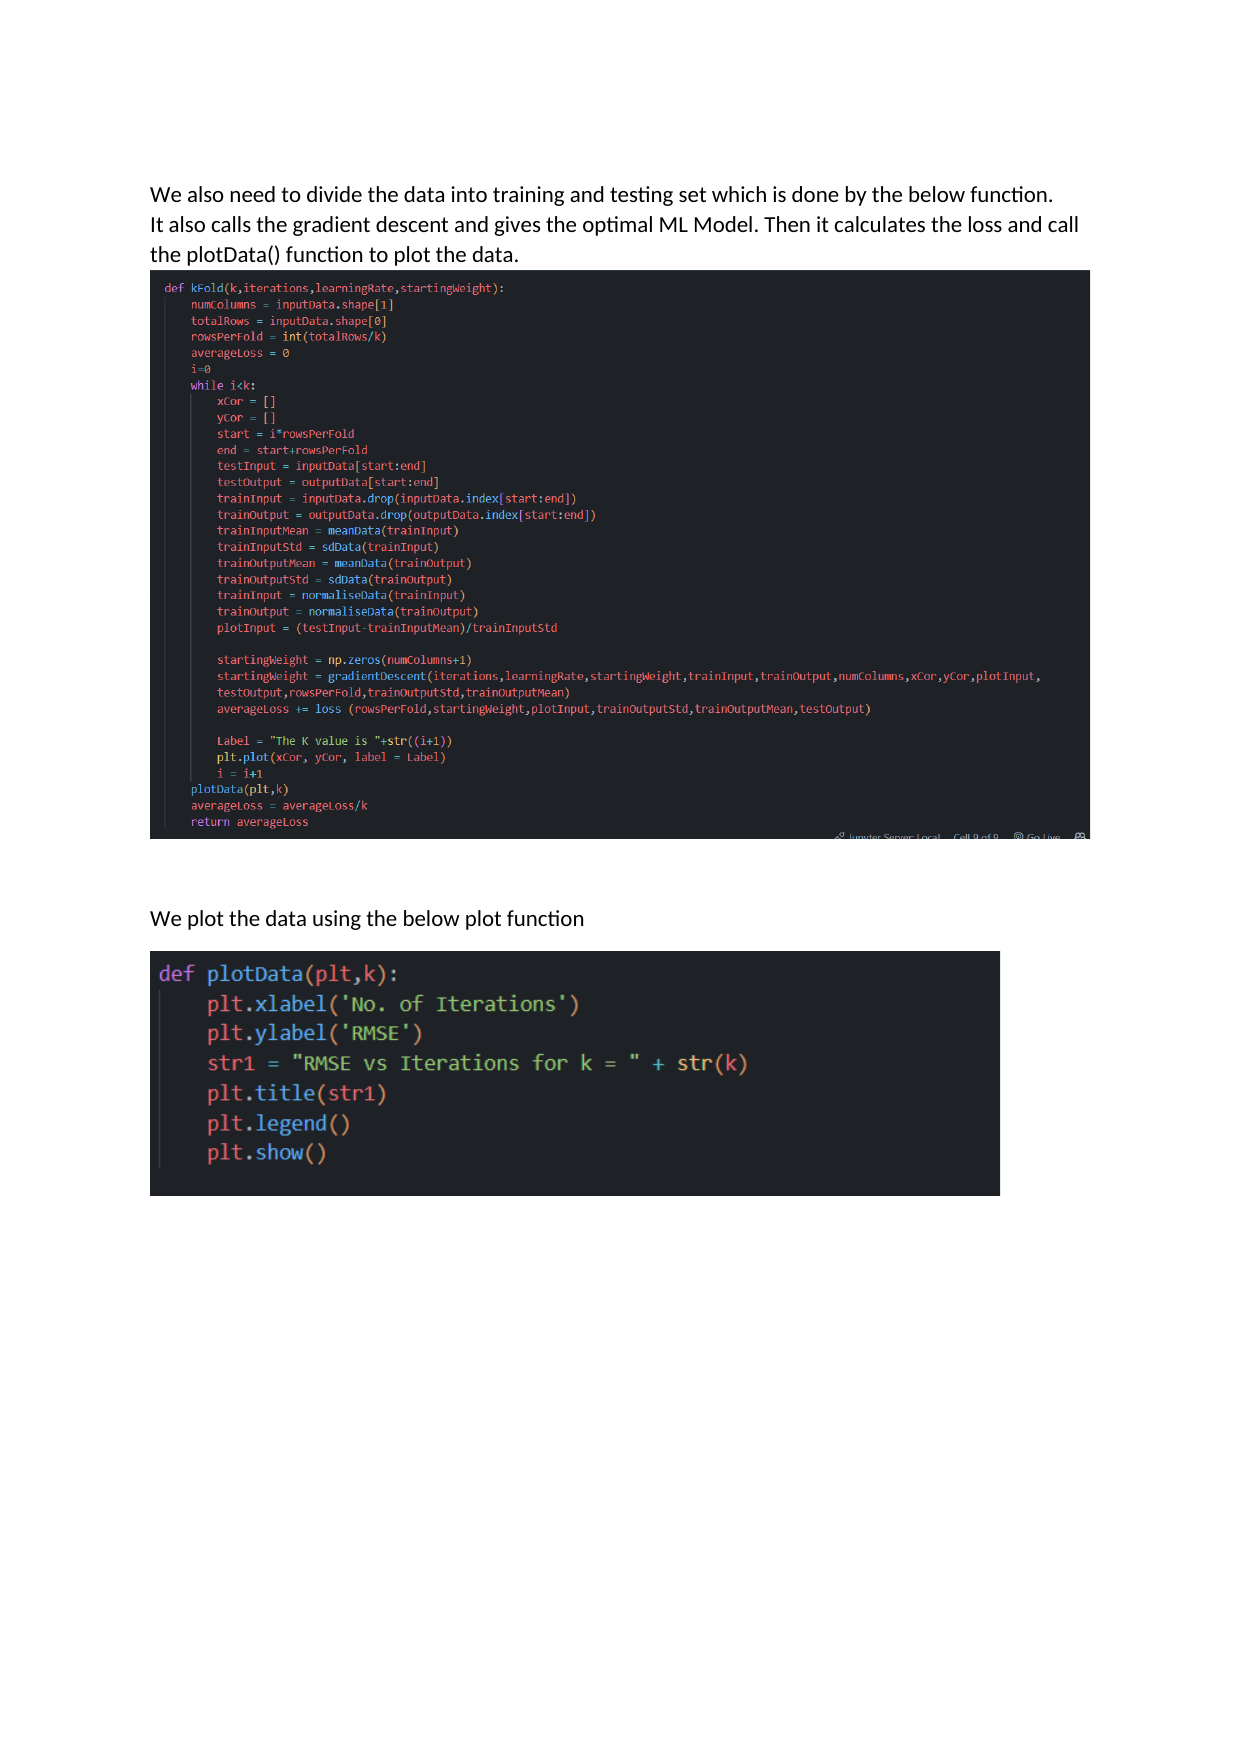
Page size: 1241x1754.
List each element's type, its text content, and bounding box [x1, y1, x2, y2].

text We plot the data using the below plot function [150, 904, 1090, 932]
picture [150, 951, 1001, 1196]
list It also calls the gradient descent and gives the optimal ML Model. Then it calculates the loss and call the plotData() function to plot the data. [150, 210, 1090, 269]
list We also need to divide the data into training and testing set which is done by the below function. [150, 180, 1090, 208]
picture [150, 270, 1091, 839]
